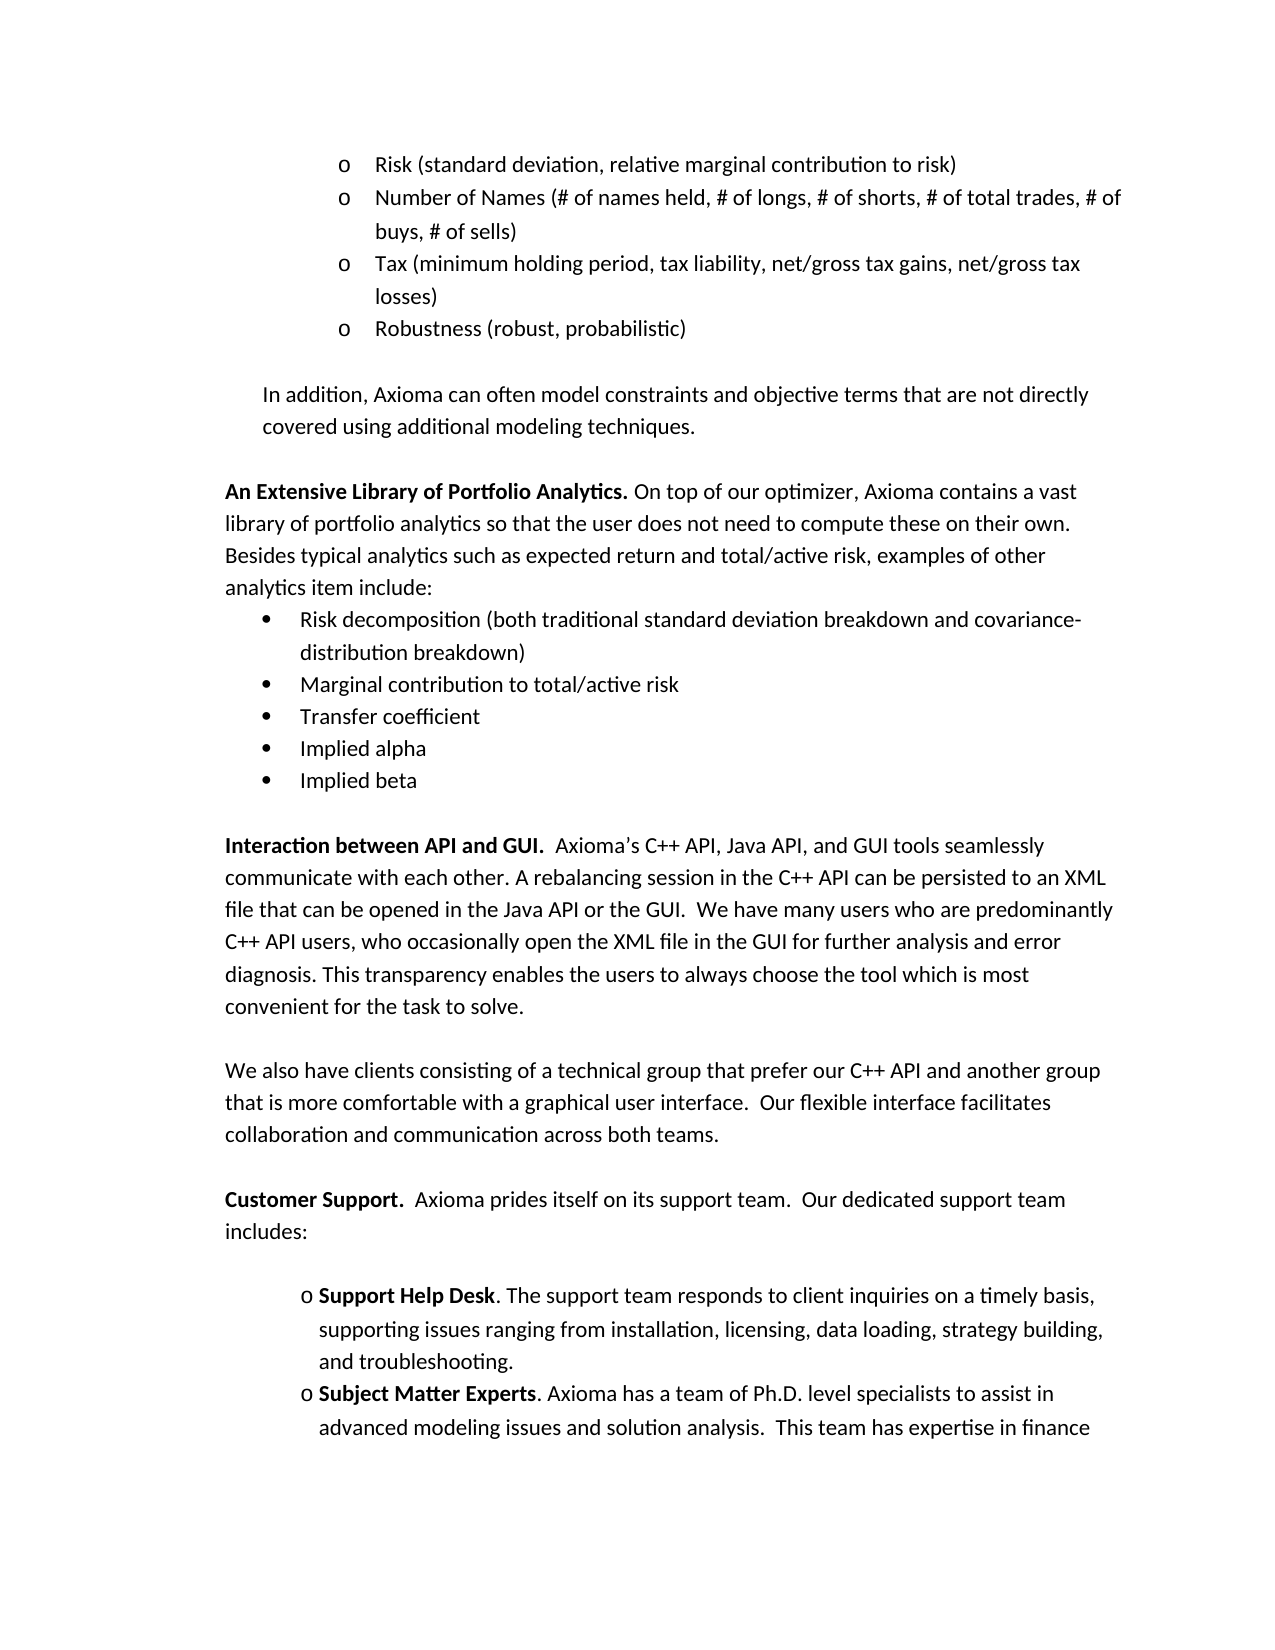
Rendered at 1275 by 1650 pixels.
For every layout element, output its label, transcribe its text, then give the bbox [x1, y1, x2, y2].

text Customer Support. Axioma prides itself on its support team. Our dedicated support team includes: [225, 1185, 1125, 1245]
text We also have clients consisting of a technical group that prefer our C++ API and another group that is more comfortable with a graphical user interface. Our flexible interface facilitates collaboration and communication across both teams. [225, 1056, 1125, 1149]
text Interaction between API and GUI. Axioma’s C++ API, Java API, and GUI tools seamlessly communicate with each other. A rebalancing session in the C++ API can be persisted to an XML file that can be opened in the Java API or the GUI. We have many users who are predominantly C++ API users, who occasionally open the XML file in the GUI for further analysis and error diagnosis. This transparency enables the users to always choose the tool which is most convenient for the task to solve. [225, 831, 1125, 1020]
list Transfer coefficient [262, 702, 1125, 730]
list Support Help Desk. The support team responds to client inquiries on a timely basis, supporting issues ranging from installation, licensing, data loading, strategy building, and troubleshooting. [300, 1282, 1125, 1375]
list Implied beta [262, 767, 1125, 794]
list Number of Names (# of names held, # of longs, # of shorts, # of total trades, # of buys, # of sells) [337, 183, 1125, 245]
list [300, 1379, 1125, 1441]
list Implied alpha [262, 734, 1125, 762]
list Risk decomposition (both traditional standard deviation breakdown and covariance-distribution breakdown) [262, 606, 1125, 666]
text In addition, Axioma can often model constraints and objective terms that are not directly covered using additional modeling techniques. [262, 380, 1125, 441]
list Tax (minimum holding period, tax liability, net/gross tax gains, net/gross tax losses) [337, 249, 1125, 310]
list Risk (standard deviation, relative marginal contribution to risk) [337, 150, 1125, 179]
list Marginal contribution to total/active risk [262, 670, 1125, 698]
list Robustness (robust, probabilistic) [337, 314, 1125, 344]
text An Extensive Library of Portfolio Analytics. On top of our optimizer, Axioma contains a vast library of portfolio analytics so that the user does not need to compute these on their own. Besides typical analytics such as expected return and total/active risk, examples of other analytics item include: [225, 477, 1125, 601]
